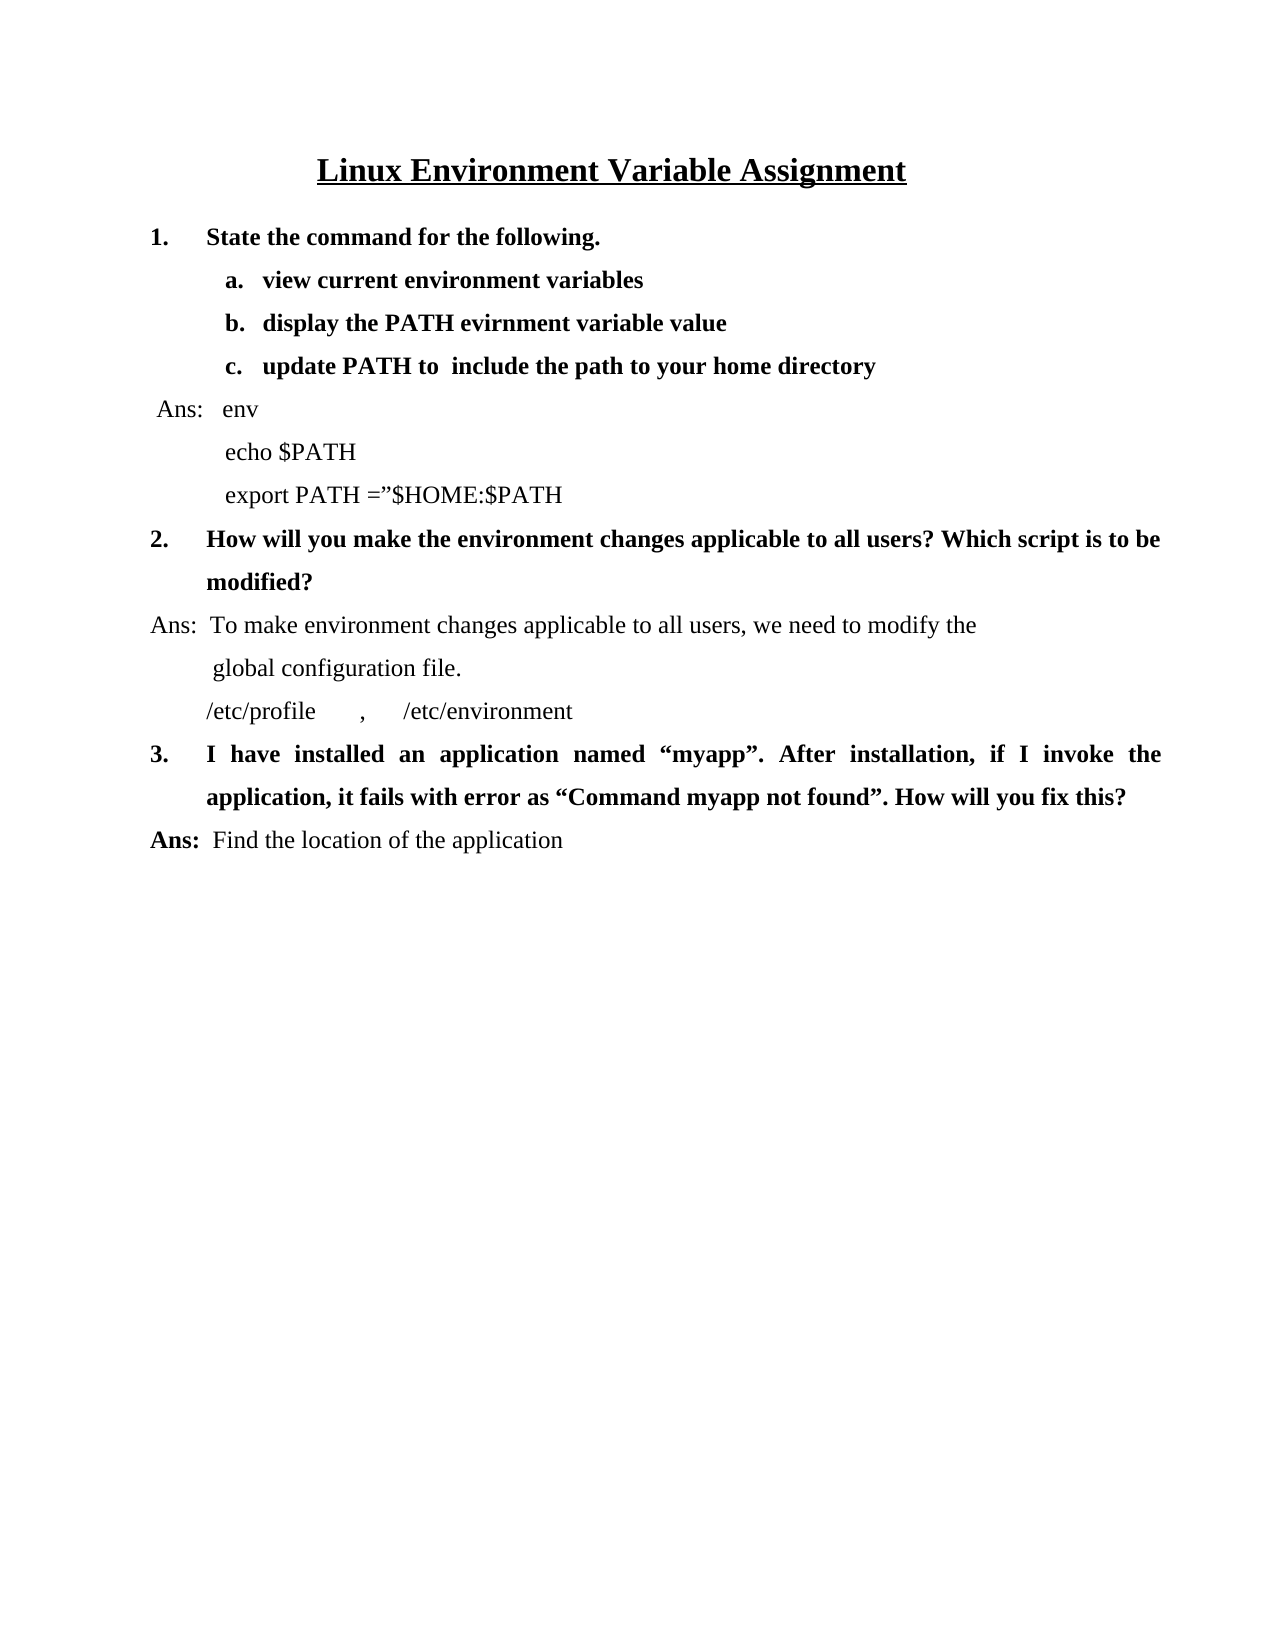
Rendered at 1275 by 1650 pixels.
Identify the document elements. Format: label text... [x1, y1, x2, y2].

list update PATH to include the path to your home directory [225, 351, 1162, 380]
text Ans: To make environment changes applicable to all users, we need to modify the [150, 610, 1162, 639]
list I have installed an application named “myapp”. After installation, if I invoke the application, it fails with error as “Command myapp not found”. How will you fix this? [150, 739, 1162, 811]
list How will you make the environment changes applicable to all users? Which script is to be modified? [150, 524, 1162, 596]
text global configuration file. [150, 653, 1162, 682]
text Ans: env [112, 394, 1162, 423]
text /etc/profile , /etc/environment [206, 696, 1162, 725]
text echo $PATH [112, 437, 1162, 466]
list display the PATH evirnment variable value [225, 308, 1162, 337]
text Linux Environment Variable Assignment [112, 150, 1162, 188]
list State the command for the following. [150, 222, 1162, 251]
text export PATH =”$HOME:$PATH [112, 481, 1162, 509]
list view current environment variables [225, 265, 1162, 294]
text Ans: Find the location of the application [150, 826, 1162, 854]
